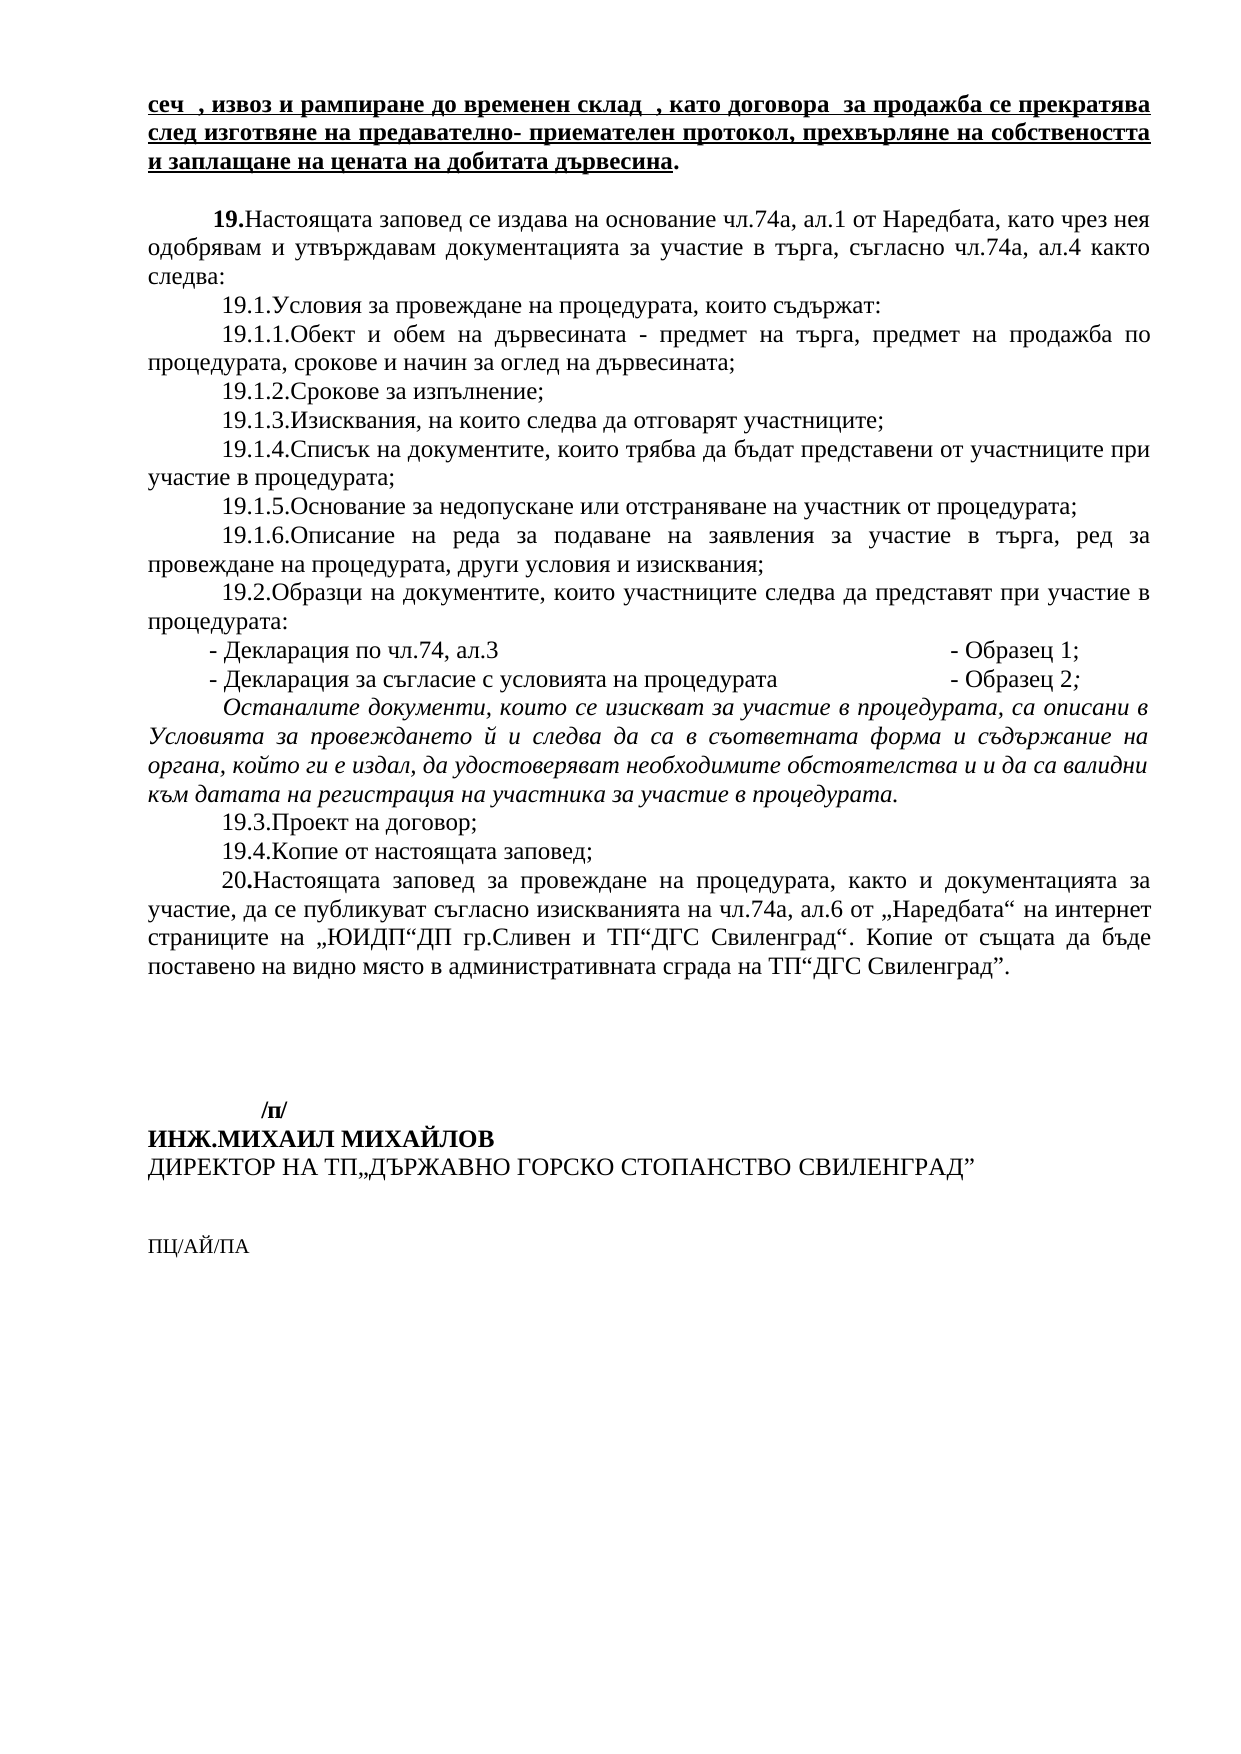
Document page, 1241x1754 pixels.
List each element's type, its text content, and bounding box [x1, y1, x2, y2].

text 19.2.Образци на документите, които участниците следва да представят при участие в процедурата: [148, 577, 1152, 635]
table_header - Образец 1; [939, 635, 1102, 664]
text Останалите документи, които се изискват за участие в процедурата, са описани в Условията за провеждането й и следва да са в съответната форма и съдържание на органа, който ги е издал, да удостоверяват необходимите обстоятелства и и да са валидни към датата на регистрация на участника за участие в процедурата. [148, 692, 1152, 807]
text 19.1.2.Срокове за изпълнение; [148, 376, 1152, 405]
table_header - Декларация по чл.74, ал.3 [198, 635, 939, 664]
text 19.1.6.Описание на реда за подаване на заявления за участие в търга, ред за провеждане на процедурата, други условия и изисквания; [148, 520, 1152, 577]
text 20.Настоящата заповед за провеждане на процедурата, както и документацията за участие, да се публикуват съгласно изискванията на чл.74а, ал.6 от „Наредбата“ на интернет страниците на „ЮИДП“ДП гр.Сливен и ТП“ДГС Свиленград“. Копие от същата да бъде поставено на видно място в административната сграда на ТП“ДГС Свиленград”. [148, 865, 1152, 980]
table_cell - Образец 2; [939, 664, 1102, 692]
text ИНЖ.МИХАИЛ МИХАЙЛОВ [148, 1124, 1152, 1152]
text 19.3.Проект на договор; [221, 807, 1152, 836]
text 19.1.3.Изисквания, на които следва да отговарят участниците; [148, 405, 1152, 434]
table_cell - Декларация за съгласие с условията на процедурата [198, 664, 939, 692]
text /п/ [148, 1095, 1152, 1124]
text 19.1.5.Основание за недопускане или отстраняване на участник от процедурата; [148, 491, 1152, 520]
text 19.1.1.Обект и обем на дървесината - предмет на търга, предмет на продажба по процедурата, срокове и начин за оглед на дървесината; [148, 319, 1152, 376]
text 19.1.Условия за провеждане на процедурата, които съдържат: [148, 290, 1152, 319]
text 19.4.Копие от настоящата заповед; [221, 836, 1152, 865]
text ПЦ/АЙ/ПА [148, 1234, 1152, 1258]
text 19.Настоящата заповед се издава на основание чл.74а, ал.1 от Наредбата, като чрез нея одобрявам и утвърждавам документацията за участие в търга, съгласно чл.74а, ал.4 както следва: [148, 204, 1152, 290]
text 19.1.4.Списък на документите, които трябва да бъдат представени от участниците при участие в процедурата; [148, 434, 1152, 491]
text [148, 89, 1152, 175]
text ДИРЕКТОР НА ТП„ДЪРЖАВНО ГОРСКО СТОПАНСТВО СВИЛЕНГРАД” [148, 1152, 1152, 1181]
